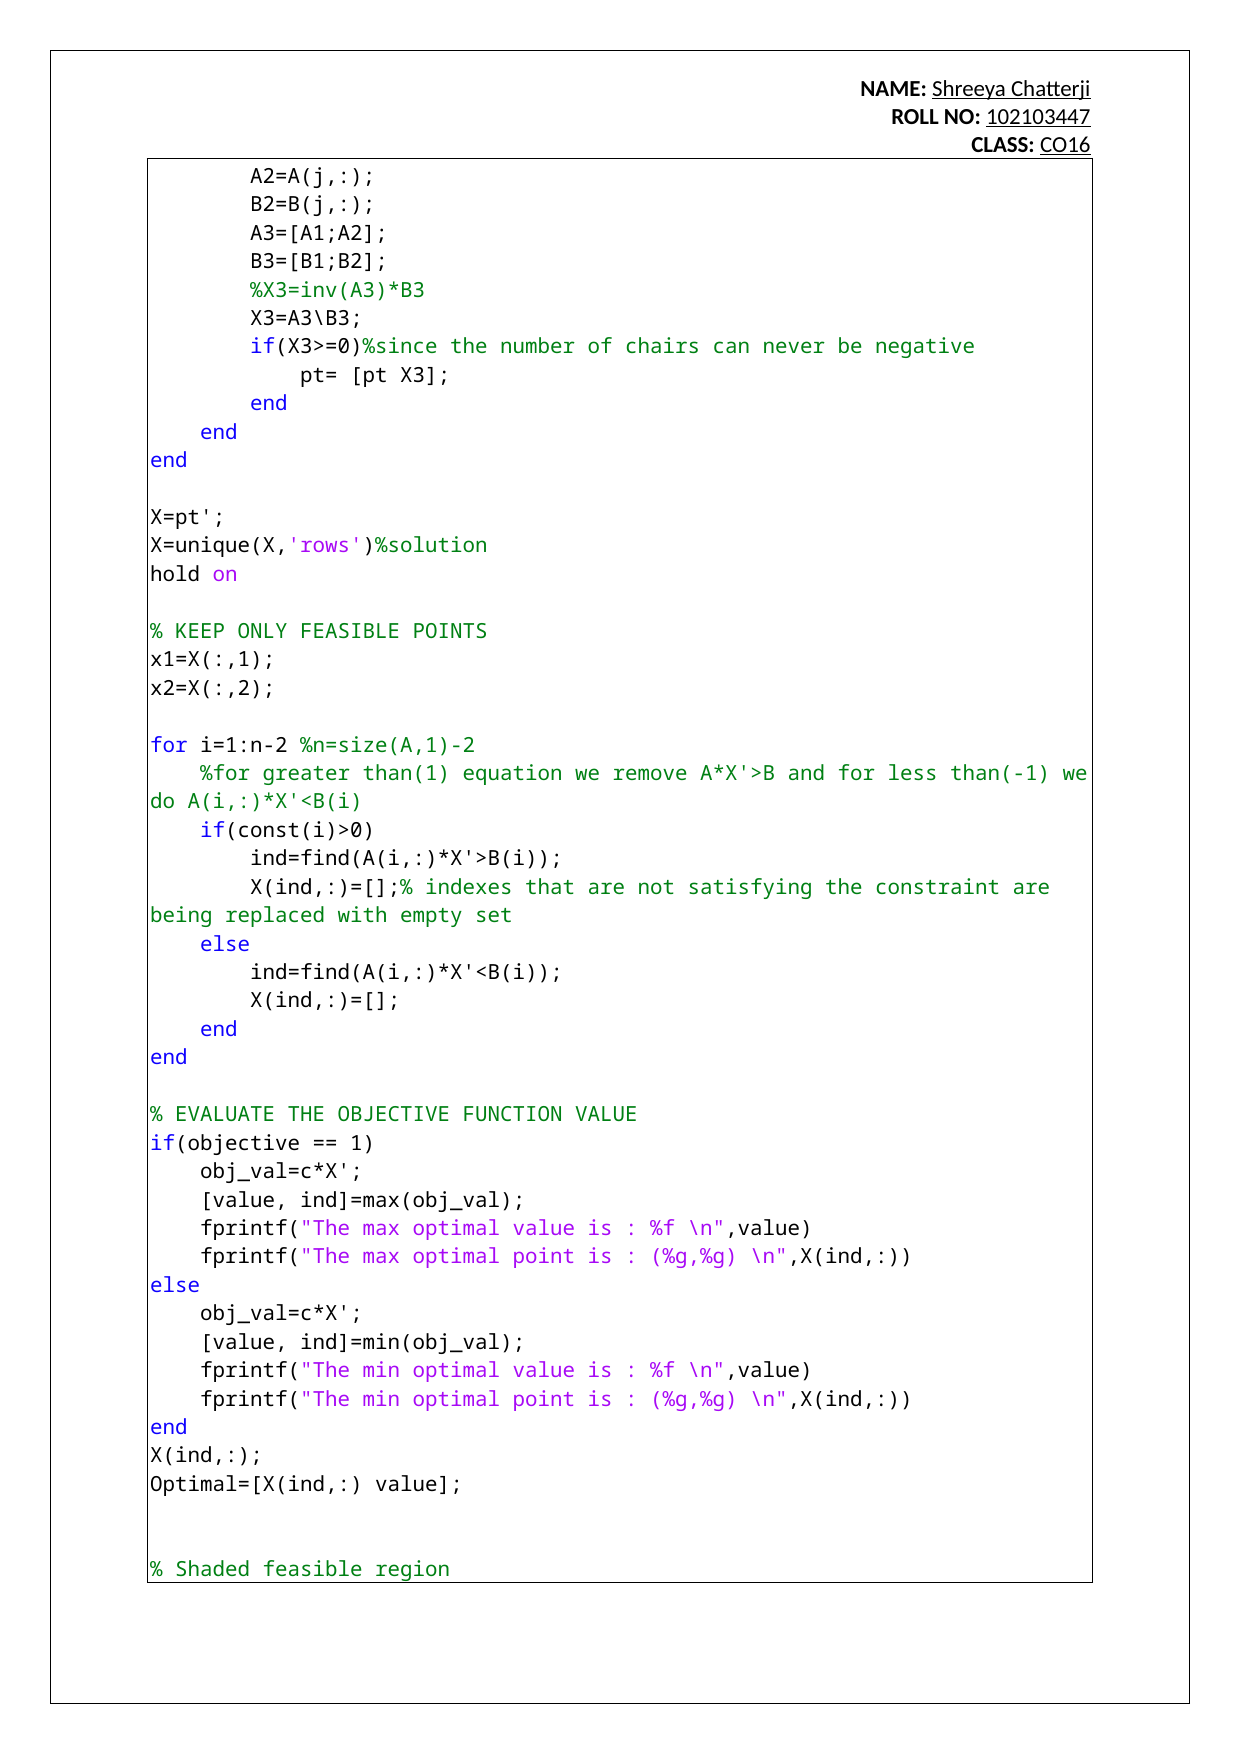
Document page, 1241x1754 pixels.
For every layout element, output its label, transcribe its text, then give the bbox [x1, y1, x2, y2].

text pt= [pt X3]; [150, 360, 1090, 388]
text X(ind,:)=[]; [150, 986, 1090, 1014]
text hold on [150, 559, 1090, 587]
text if(const(i)>0) [150, 815, 1090, 843]
text fprintf("The max optimal point is : (%g,%g) \n",X(ind,:)) [150, 1242, 1090, 1270]
text obj_val=c*X'; [150, 1156, 1090, 1185]
text end [150, 1042, 1090, 1071]
text obj_val=c*X'; [150, 1298, 1090, 1327]
text % EVALUATE THE OBJECTIVE FUNCTION VALUE [150, 1099, 1090, 1128]
text A2=A(j,:); [148, 159, 1092, 189]
text if(X3>=0)%since the number of chairs can never be negative [150, 332, 1090, 360]
text Optimal=[X(ind,:) value]; [150, 1469, 1090, 1497]
text end [150, 388, 1090, 417]
text fprintf("The max optimal value is : %f \n",value) [150, 1213, 1090, 1242]
text %X3=inv(A3)*B3 [150, 275, 1090, 303]
text %for greater than(1) equation we remove A*X'>B and for less than(-1) we do A(i,:)*X'<B(i) [150, 758, 1090, 815]
text A3=[A1;A2]; [150, 218, 1090, 246]
text for i=1:n-2 %n=size(A,1)-2 [150, 730, 1090, 758]
text B2=B(j,:); [150, 189, 1090, 218]
text if(objective == 1) [150, 1128, 1090, 1156]
text end [150, 1014, 1090, 1042]
text X(ind,:)=[];% indexes that are not satisfying the constraint are being replaced with empty set [150, 872, 1090, 929]
text X3=A3\B3; [150, 303, 1090, 332]
text X(ind,:); [150, 1441, 1090, 1469]
text % Shaded feasible region [150, 1554, 1090, 1582]
text else [150, 929, 1090, 957]
text ind=find(A(i,:)*X'>B(i)); [150, 843, 1090, 872]
text [value, ind]=max(obj_val); [150, 1185, 1090, 1213]
text X=unique(X,'rows')%solution [150, 531, 1090, 559]
text end [150, 445, 1090, 474]
text else [150, 1270, 1090, 1298]
text end [150, 1412, 1090, 1441]
text x1=X(:,1); [150, 644, 1090, 673]
text x2=X(:,2); [150, 673, 1090, 701]
text fprintf("The min optimal value is : %f \n",value) [150, 1355, 1090, 1384]
text % KEEP ONLY FEASIBLE POINTS [150, 616, 1090, 644]
text end [150, 417, 1090, 445]
text ind=find(A(i,:)*X'<B(i)); [150, 957, 1090, 986]
text [value, ind]=min(obj_val); [150, 1327, 1090, 1355]
text B3=[B1;B2]; [150, 246, 1090, 275]
text X=pt'; [150, 502, 1090, 531]
text fprintf("The min optimal point is : (%g,%g) \n",X(ind,:)) [150, 1384, 1090, 1412]
